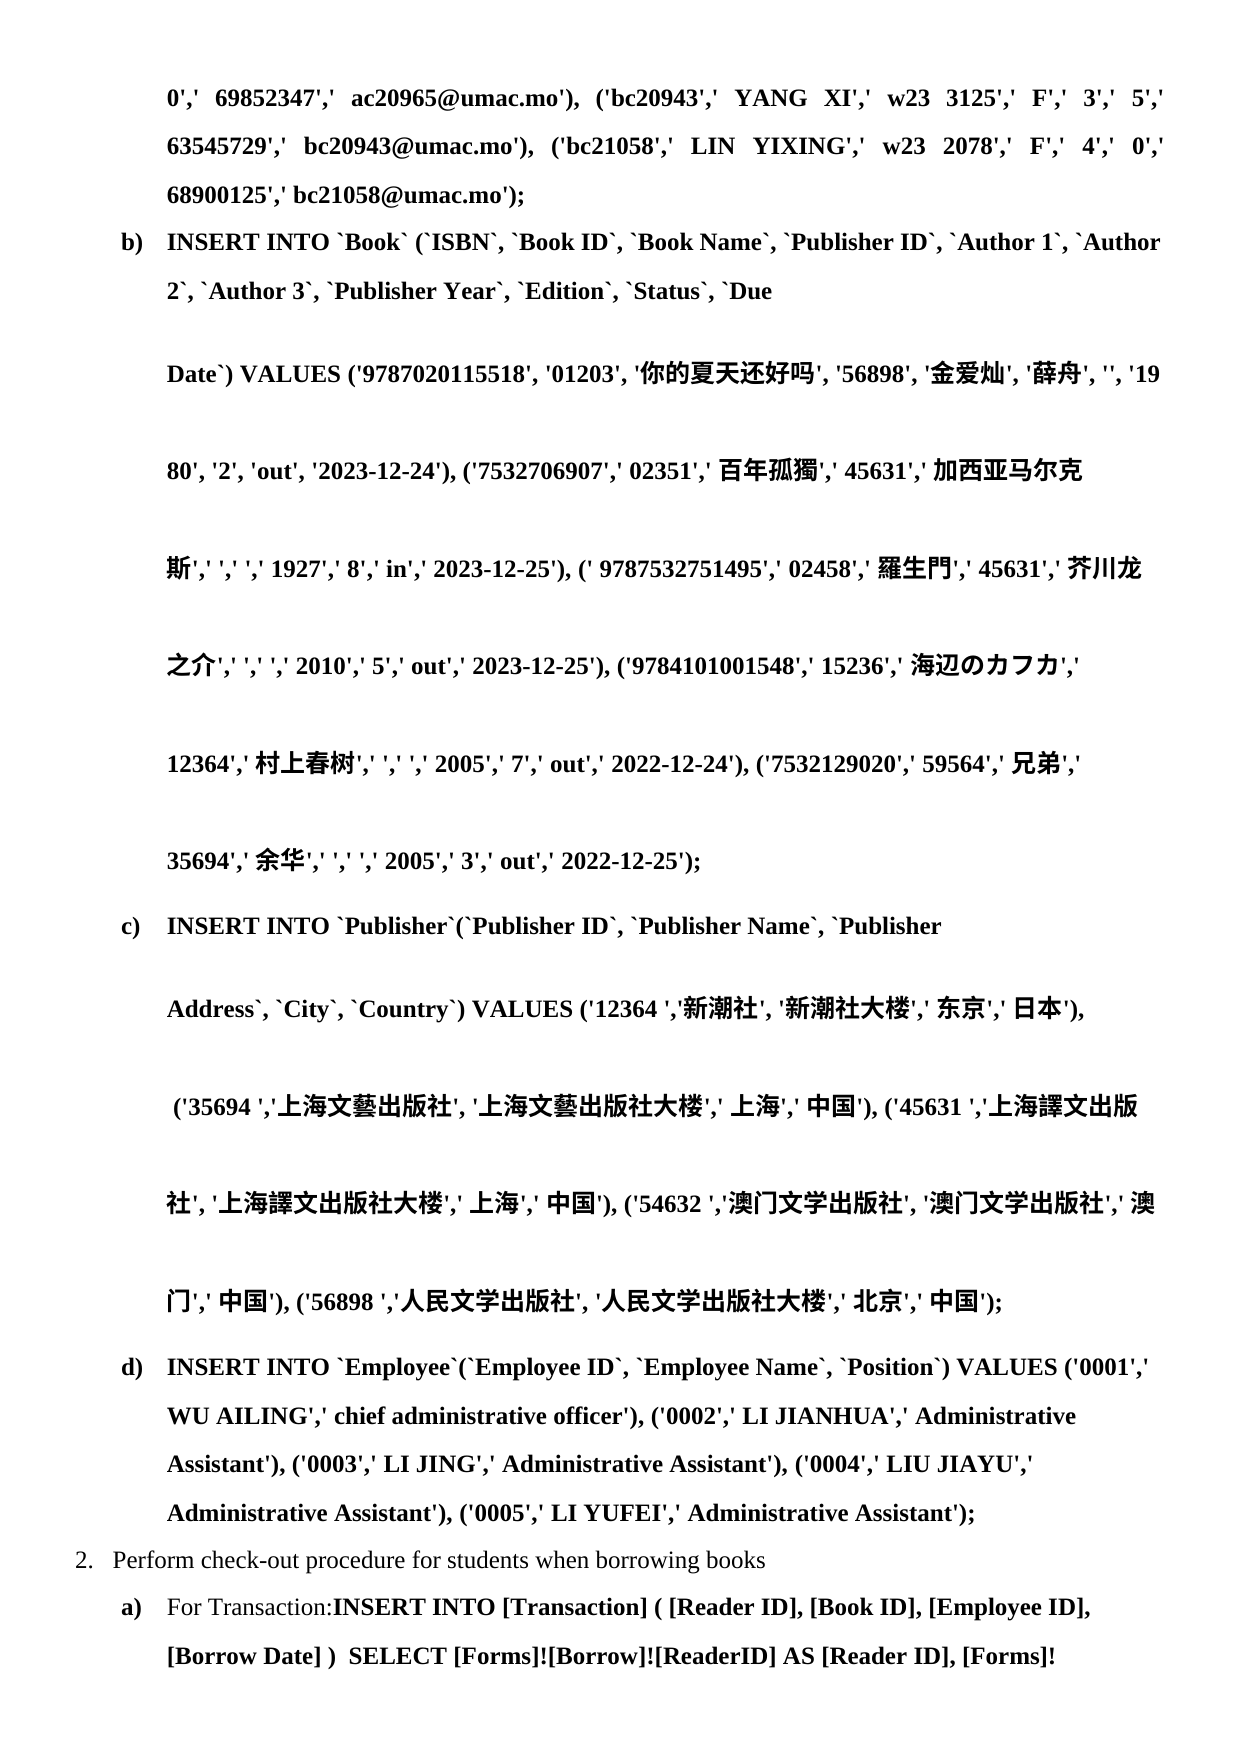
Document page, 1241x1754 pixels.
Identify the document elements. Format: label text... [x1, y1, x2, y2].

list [121, 1590, 1165, 1671]
list INSERT INTO `Publisher`(`Publisher ID`, `Publisher Name`, `Publisher Address`, `City`, `Country`) VALUES ('12364 ','新潮社', '新潮社大楼',' 东京',' 日本'), ('35694 ','上海文藝出版社', '上海文藝出版社大楼',' 上海',' 中国'), ('45631 ','上海譯文出版社', '上海譯文出版社大楼',' 上海',' 中国'), ('54632 ','澳门文学出版社', '澳门文学出版社',' 澳门',' 中国'), ('56898 ','人民文学出版社', '人民文学出版社大楼',' 北京',' 中国'); [121, 909, 1165, 1332]
list INSERT INTO `Employee`(`Employee ID`, `Employee Name`, `Position`) VALUES ('0001',' WU AILING',' chief administrative officer'), ('0002',' LI JIANHUA',' Administrative Assistant'), ('0003',' LI JING',' Administrative Assistant'), ('0004',' LIU JIAYU',' Administrative Assistant'), ('0005',' LI YUFEI',' Administrative Assistant'); [121, 1350, 1165, 1529]
list Perform check-out procedure for students when borrowing books [75, 1543, 1165, 1576]
list INSERT INTO `Book` (`ISBN`, `Book ID`, `Book Name`, `Publisher ID`, `Author 1`, `Author 2`, `Author 3`, `Publisher Year`, `Edition`, `Status`, `Due Date`) VALUES ('9787020115518', '01203', '你的夏天还好吗', '56898', '金爱灿', '薛舟', '', '1980', '2', 'out', '2023-12-24'), ('7532706907',' 02351',' 百年孤獨',' 45631',' 加西亚马尔克斯',' ',' ',' 1927',' 8',' in',' 2023-12-25'), (' 9787532751495',' 02458',' 羅生門',' 45631',' 芥川龙之介',' ',' ',' 2010',' 5',' out',' 2023-12-25'), ('9784101001548',' 15236',' 海辺のカフカ',' 12364',' 村上春树',' ',' ',' 2005',' 7',' out',' 2022-12-24'), ('7532129020',' 59564',' 兄弟',' 35694',' 余华',' ',' ',' 2005',' 3',' out',' 2022-12-25'); [121, 225, 1165, 891]
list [121, 81, 1165, 211]
